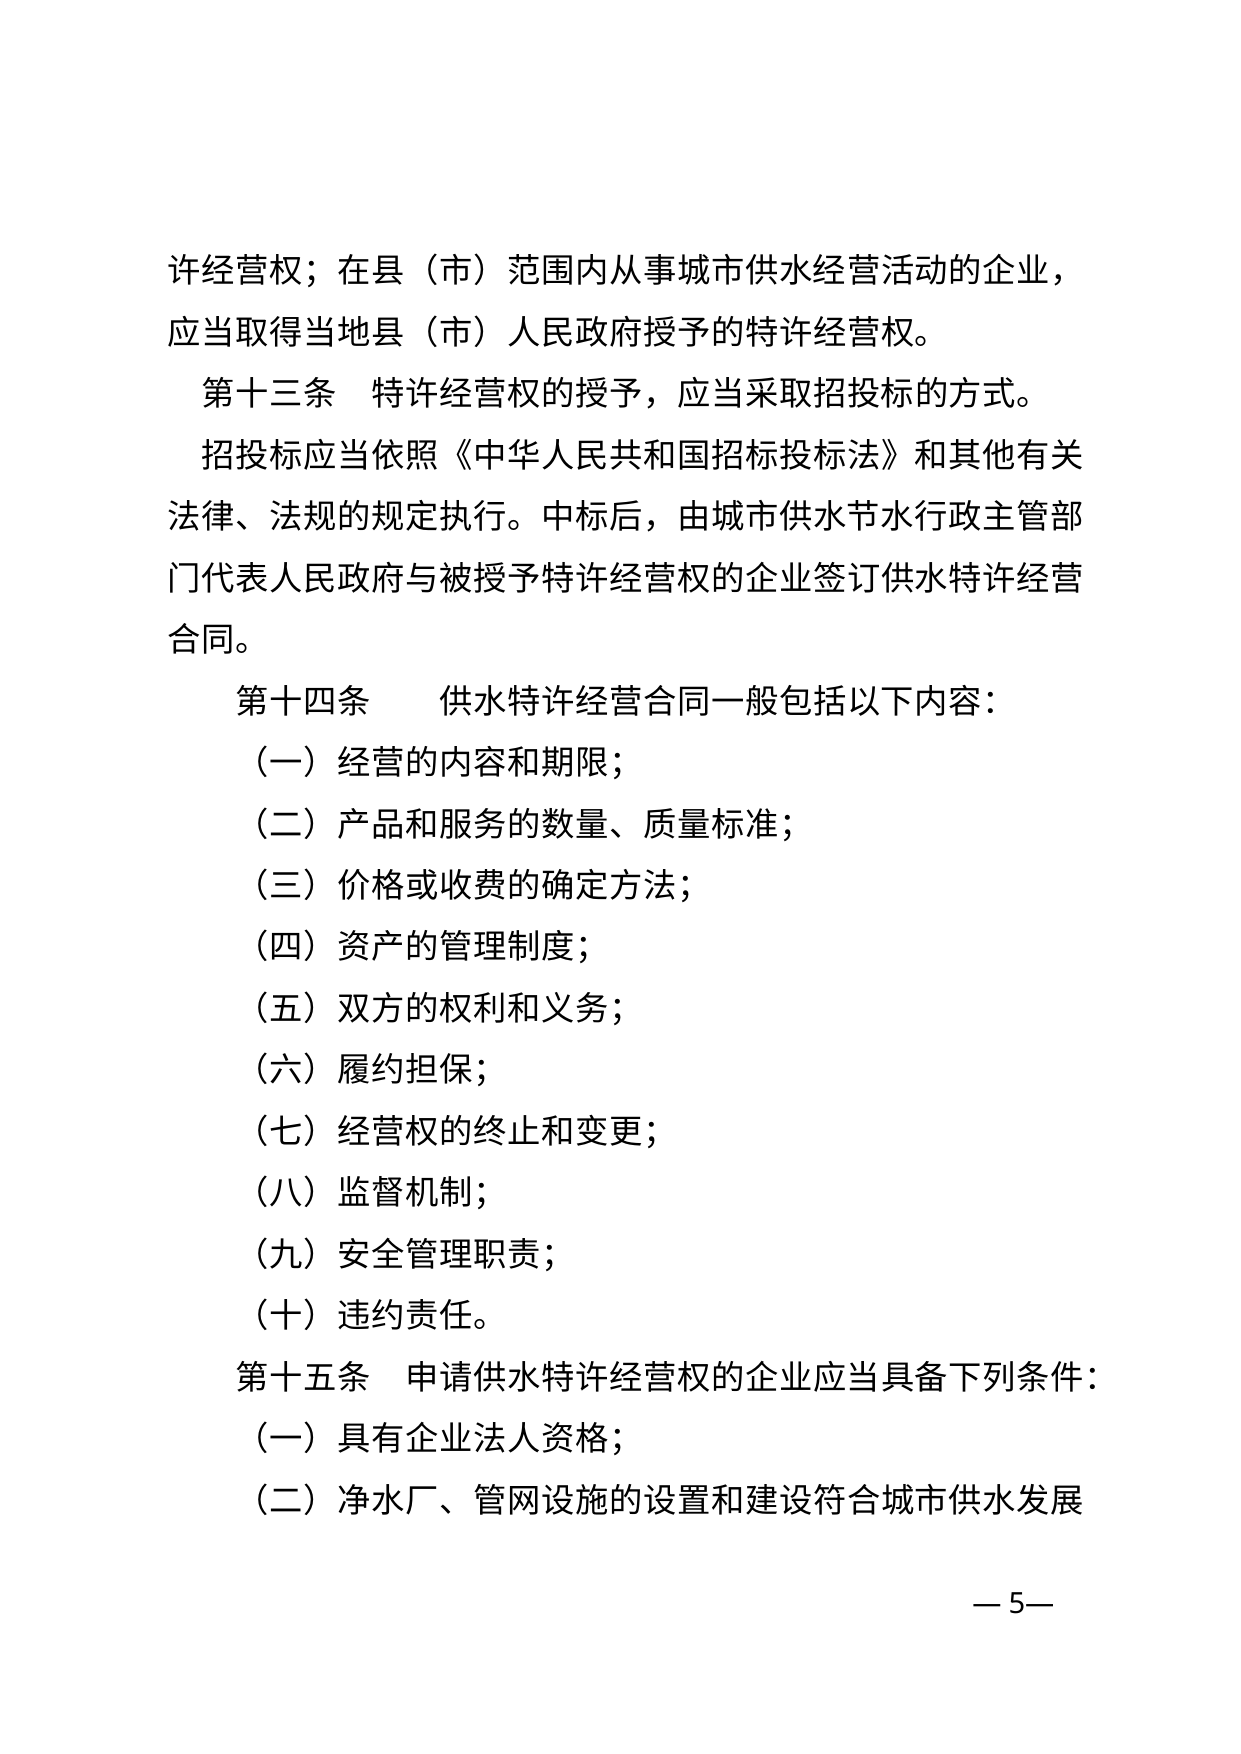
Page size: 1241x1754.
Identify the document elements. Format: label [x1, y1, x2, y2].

text [168, 238, 1084, 1528]
